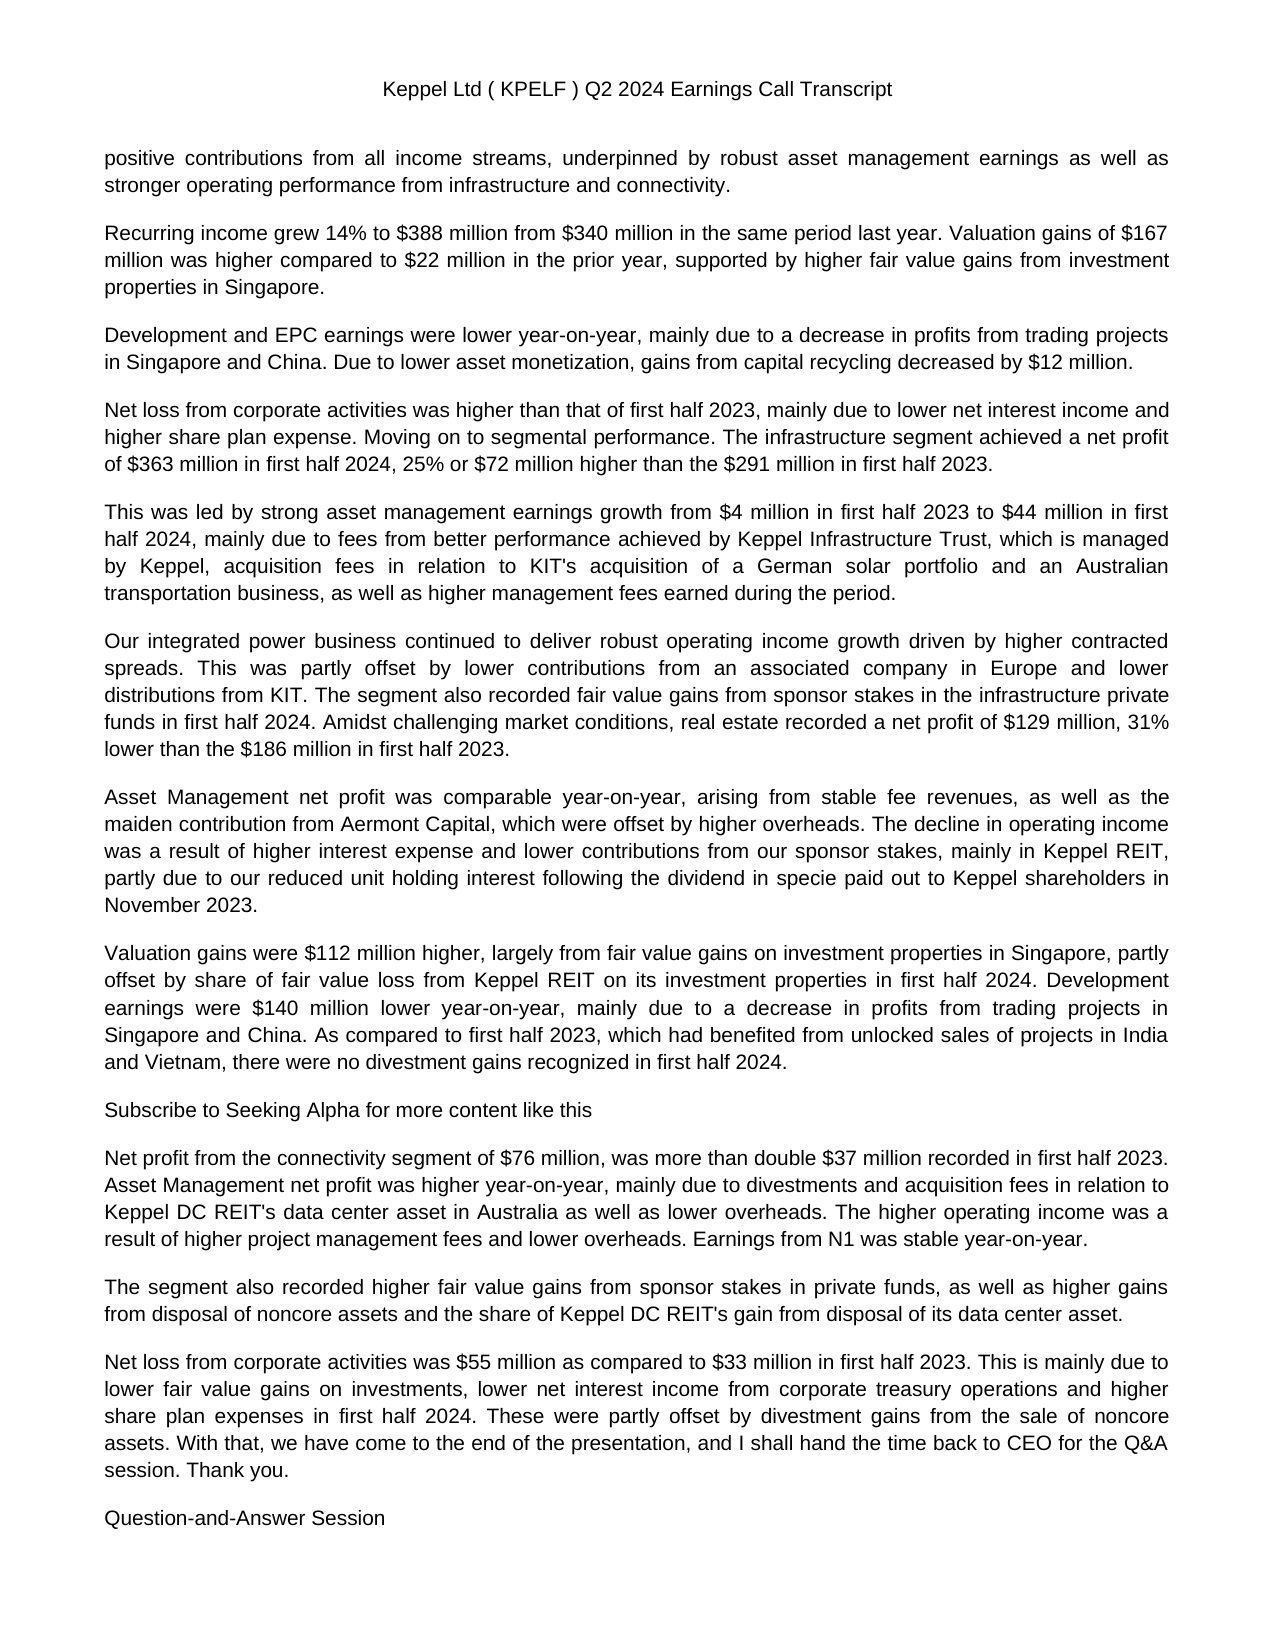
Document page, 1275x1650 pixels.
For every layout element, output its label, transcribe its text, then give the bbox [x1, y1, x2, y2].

text Valuation gains were $112 million higher, largely from fair value gains on investment properties in Singapore, partly offset by share of fair value loss from Keppel REIT on its investment properties in first half 2024. Development earnings were $140 million lower year-on-year, mainly due to a decrease in profits from trading projects in Singapore and China. As compared to first half 2023, which had benefited from unlocked sales of projects in India and Vietnam, there were no divestment gains recognized in first half 2024. [104, 938, 1171, 1073]
text This was led by strong asset management earnings growth from $4 million in first half 2023 to $44 million in first half 2024, mainly due to fees from better performance achieved by Keppel Infrastructure Trust, which is managed by Keppel, acquisition fees in relation to KIT's acquisition of a German solar portfolio and an Australian transportation business, as well as higher management fees earned during the period. [104, 496, 1171, 605]
text Asset Management net profit was comparable year-on-year, arising from stable fee revenues, as well as the maiden contribution from Aermont Capital, which were offset by higher overheads. The decline in operating income was a result of higher interest expense and lower contributions from our sponsor stakes, mainly in Keppel REIT, partly due to our reduced unit holding interest following the dividend in specie paid out to Keppel shareholders in November 2023. [104, 782, 1171, 917]
text The segment also recorded higher fair value gains from sponsor stakes in private funds, as well as higher gains from disposal of noncore assets and the share of Keppel DC REIT's gain from disposal of its data center asset. [104, 1271, 1171, 1326]
text Recurring income grew 14% to $388 million from $340 million in the same period last year. Valuation gains of $167 million was higher compared to $22 million in the prior year, supported by higher fair value gains from investment properties in Singapore. [104, 217, 1171, 298]
text Our integrated power business continued to deliver robust operating income growth driven by higher contracted spreads. This was partly offset by lower contributions from an associated company in Europe and lower distributions from KIT. The segment also recorded fair value gains from sponsor stakes in the infrastructure private funds in first half 2024. Amidst challenging market conditions, real estate recorded a net profit of $129 million, 31% lower than the $186 million in first half 2023. [104, 626, 1171, 761]
text Development and EPC earnings were lower year-on-year, mainly due to a decrease in profits from trading projects in Singapore and China. Due to lower asset monetization, gains from capital recycling decreased by $12 million. [104, 319, 1171, 373]
text Net profit from the connectivity segment of $76 million, was more than double $37 million recorded in first half 2023. Asset Management net profit was higher year-on-year, mainly due to divestments and acquisition fees in relation to Keppel DC REIT's data center asset in Australia as well as lower overheads. The higher operating income was a result of higher project management fees and lower overheads. Earnings from N1 was stable year-on-year. [104, 1142, 1171, 1251]
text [104, 142, 1171, 196]
text Net loss from corporate activities was higher than that of first half 2023, mainly due to lower net interest income and higher share plan expense. Moving on to segmental performance. The infrastructure segment achieved a net profit of $363 million in first half 2024, 25% or $72 million higher than the $291 million in first half 2023. [104, 394, 1171, 476]
text Question-and-Answer Session [104, 1503, 1171, 1530]
text Net loss from corporate activities was $55 million as compared to $33 million in first half 2023. This is mainly due to lower fair value gains on investments, lower net interest income from corporate treasury operations and higher share plan expenses in first half 2024. These were partly offset by divestment gains from the sale of noncore assets. With that, we have come to the end of the presentation, and I shall hand the time back to CEO for the Q&A session. Thank you. [104, 1346, 1171, 1482]
text Subscribe to Seeking Alpha for more content like this [104, 1094, 1171, 1121]
